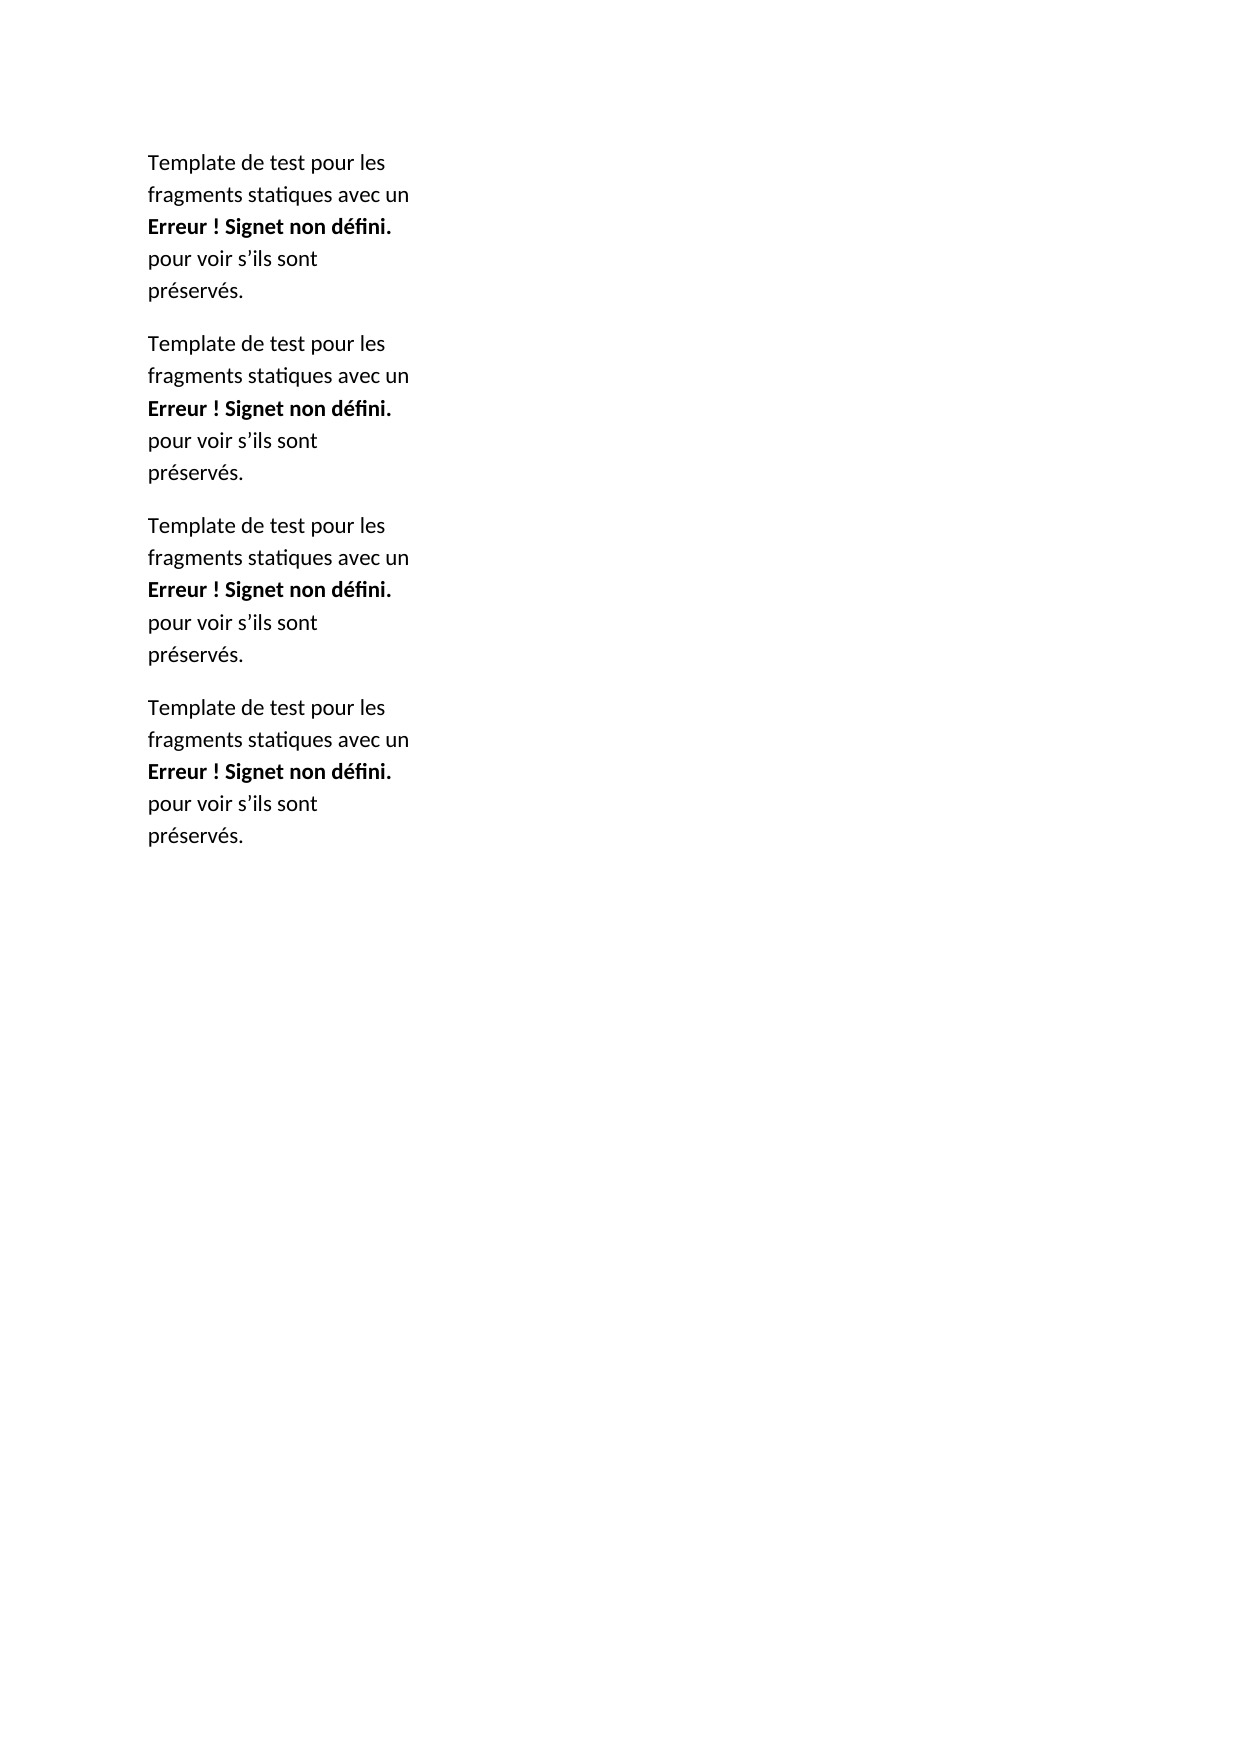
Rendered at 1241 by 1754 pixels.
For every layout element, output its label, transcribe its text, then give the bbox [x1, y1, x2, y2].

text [148, 148, 413, 304]
text Template de test pour les fragments statiques avec un Erreur ! Signet non défini. pour voir s’ils sont préservés. [148, 693, 413, 850]
text Template de test pour les fragments statiques avec un Erreur ! Signet non défini. pour voir s’ils sont préservés. [148, 511, 413, 668]
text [148, 329, 413, 486]
